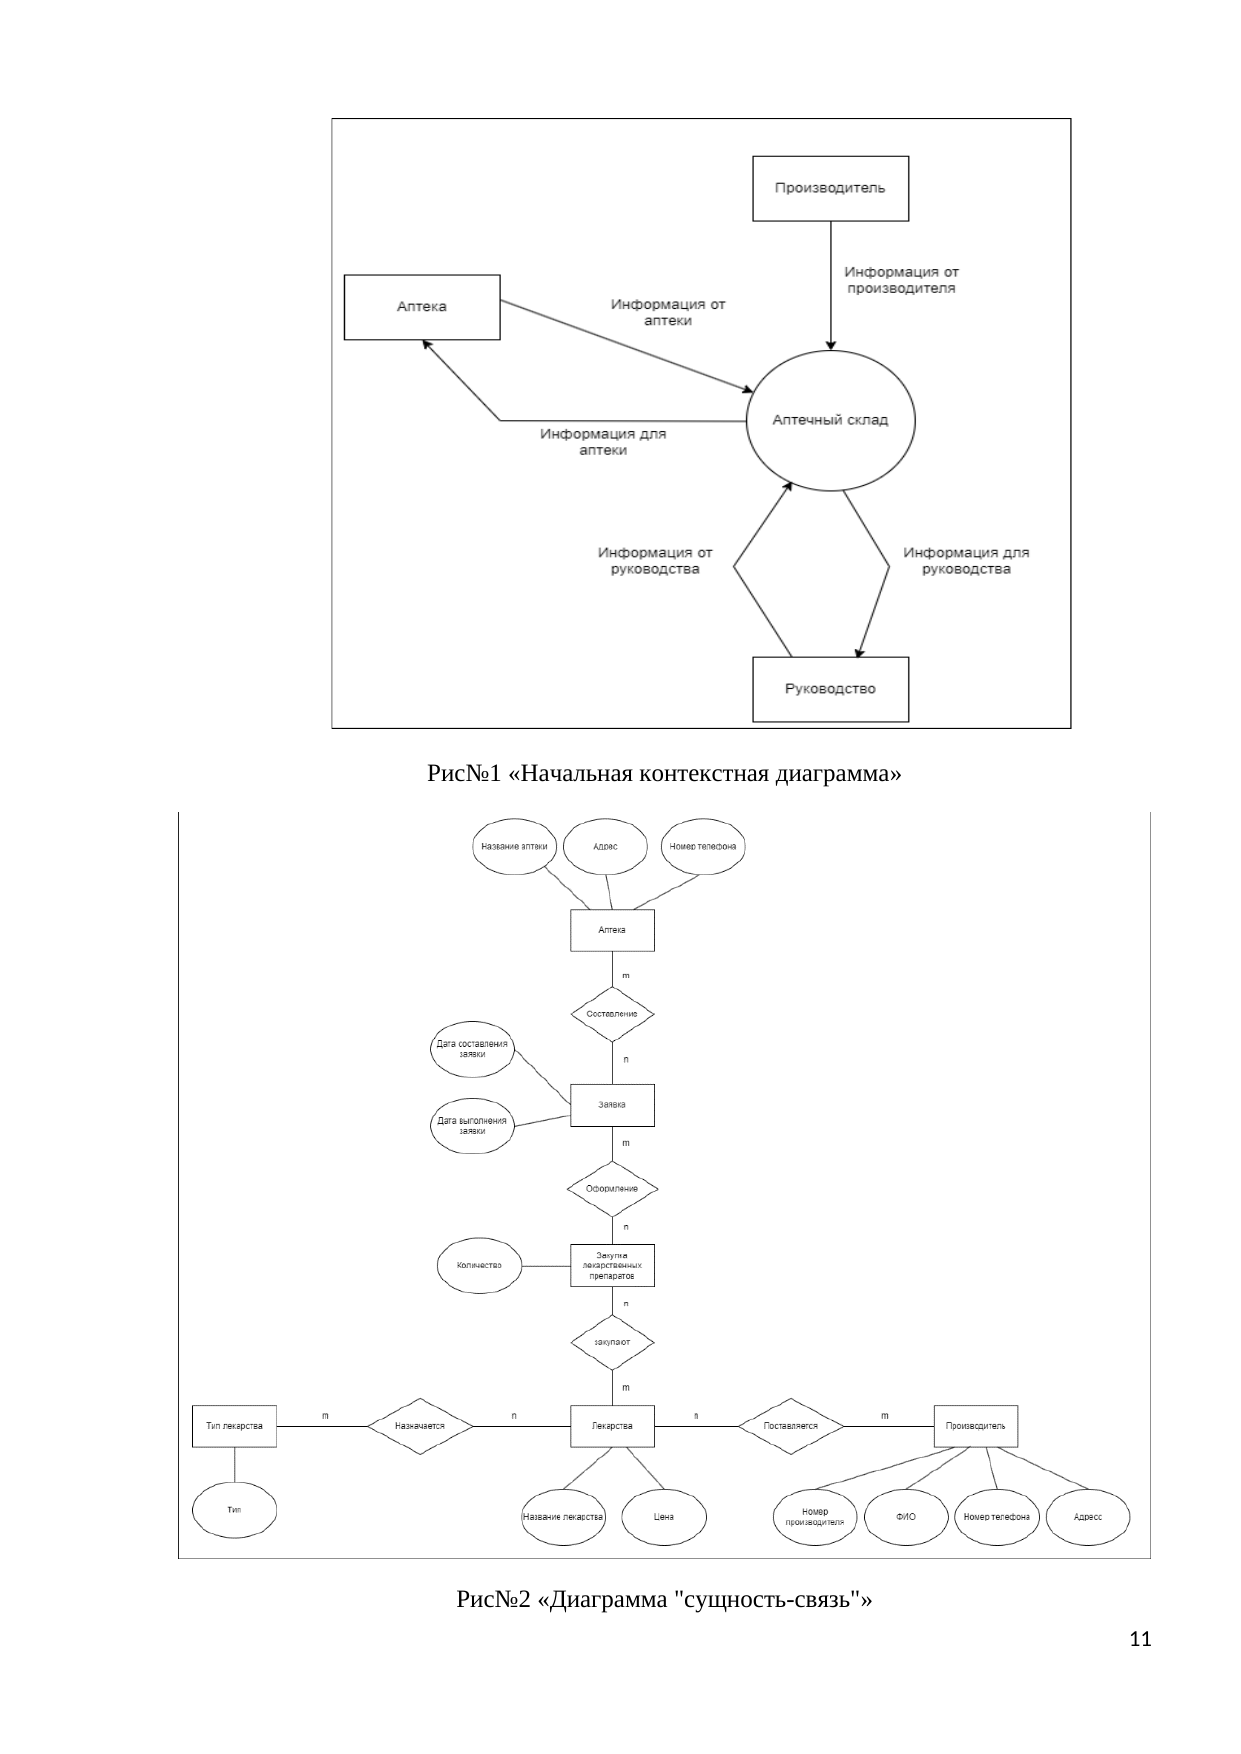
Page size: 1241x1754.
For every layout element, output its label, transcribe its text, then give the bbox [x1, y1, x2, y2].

text Рис№1 «Начальная контекстная диаграмма» [177, 758, 1152, 787]
picture [178, 812, 1151, 1559]
text Рис№2 «Диаграмма "сущность-связь"» [177, 1584, 1152, 1612]
picture [331, 118, 1073, 729]
